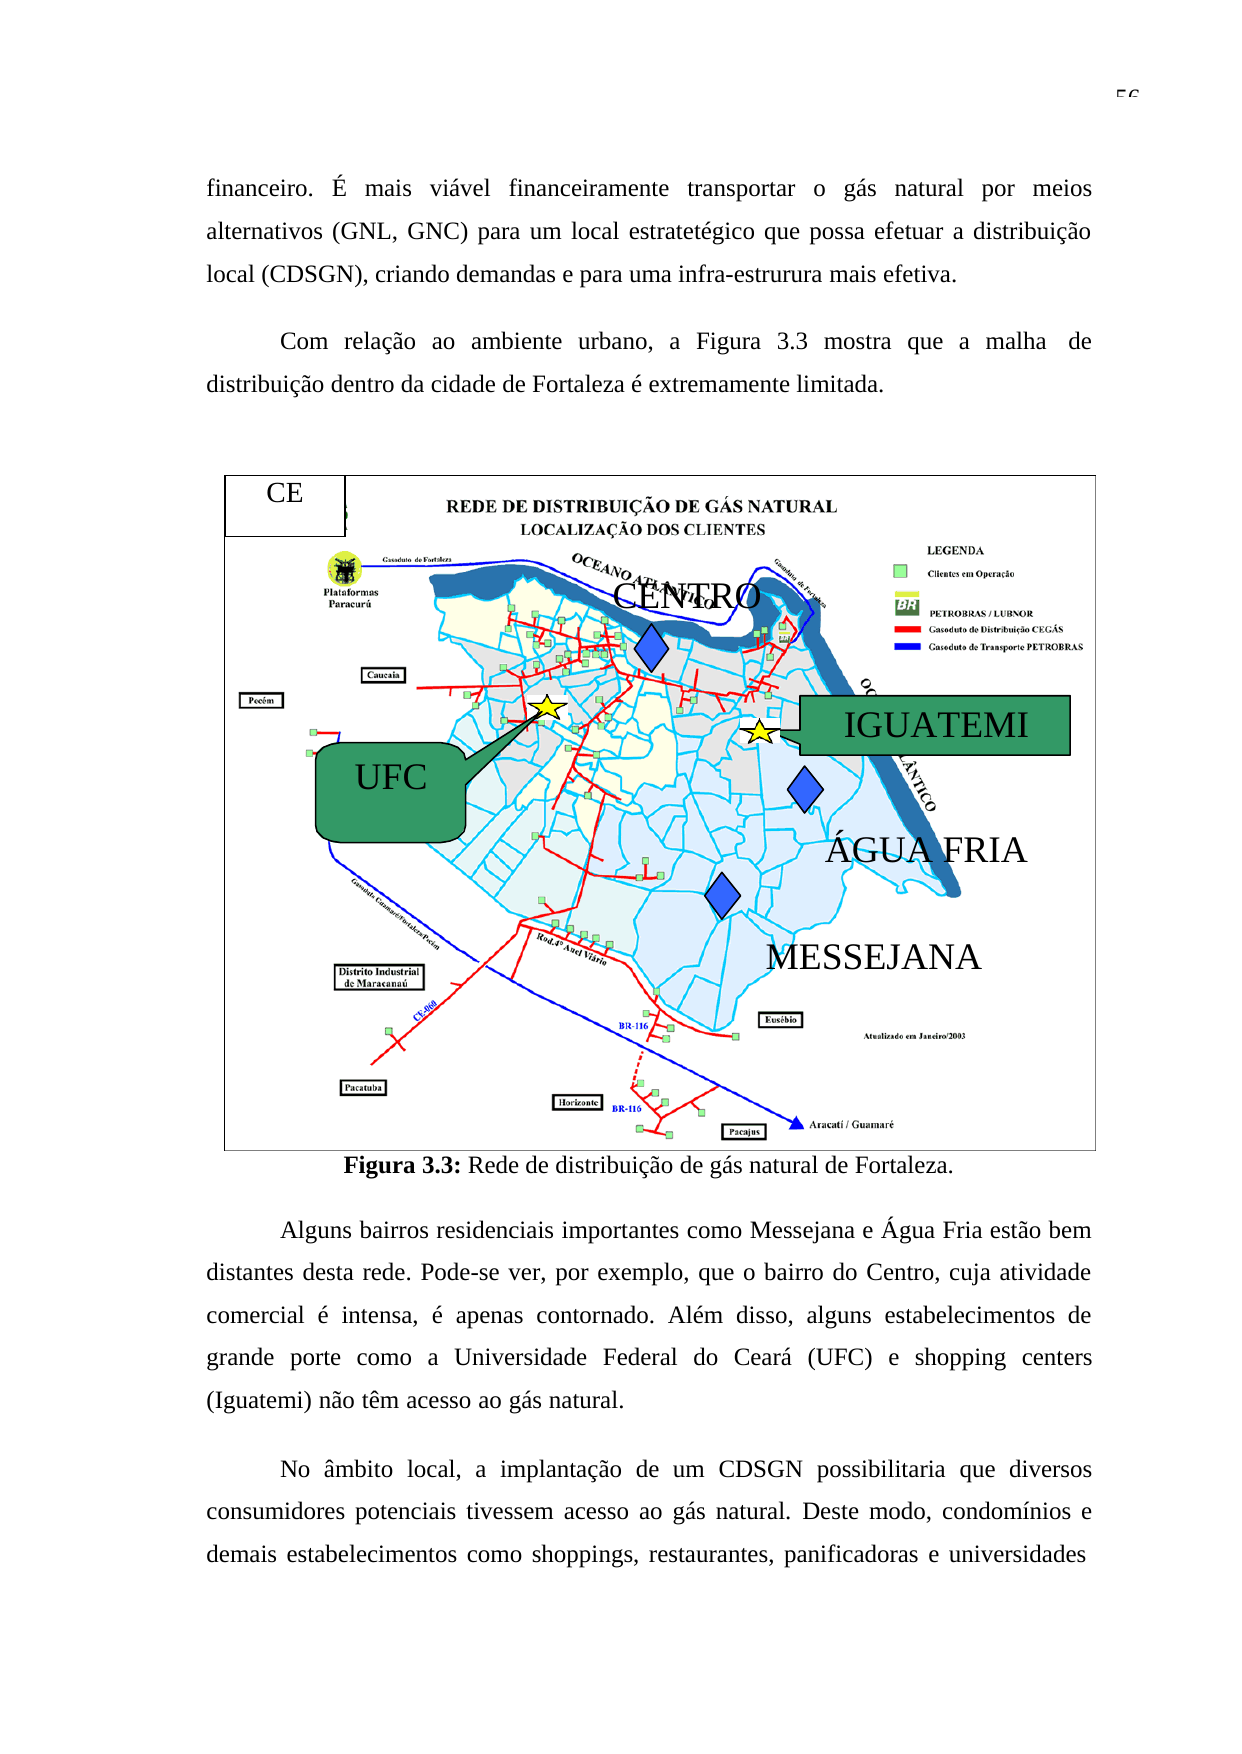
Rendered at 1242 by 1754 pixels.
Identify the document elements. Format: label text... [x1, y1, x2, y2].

picture [1091, 475, 1096, 1151]
text Com relação ao ambiente urbano, a Figura 3.3 mostra que a malha de distribuição dentro da cidade de Fortaleza é extremamente limitada. [206, 326, 1092, 398]
text financeiro. É mais viável financeiramente transportar o gás natural por meios alternativos (GNL, GNC) para um local estratetégico que possa efetuar a distribuição local (CDSGN), criando demandas e para uma infra-estrurura mais efetiva. [206, 173, 1092, 288]
text No âmbito local, a implantação de um CDSGN possibilitaria que diversos consumidores potenciais tivessem acesso ao gás natural. Deste modo, condomínios e demais estabelecimentos como shoppings, restaurantes, panificadoras e universidades [206, 1454, 1092, 1567]
text Figura 3.3: Rede de distribuição de gás natural de Fortaleza. [206, 471, 1091, 1179]
text Alguns bairros residenciais importantes como Messejana e Água Fria estão bem distantes desta rede. Pode-se ver, por exemplo, que o bairro do Centro, cuja atividade comercial é intensa, é apenas contornado. Além disso, alguns estabelecimentos de grande porte como a Universidade Federal do Ceará (UFC) e shopping centers (Iguatemi) não têm acesso ao gás natural. [206, 1215, 1092, 1413]
